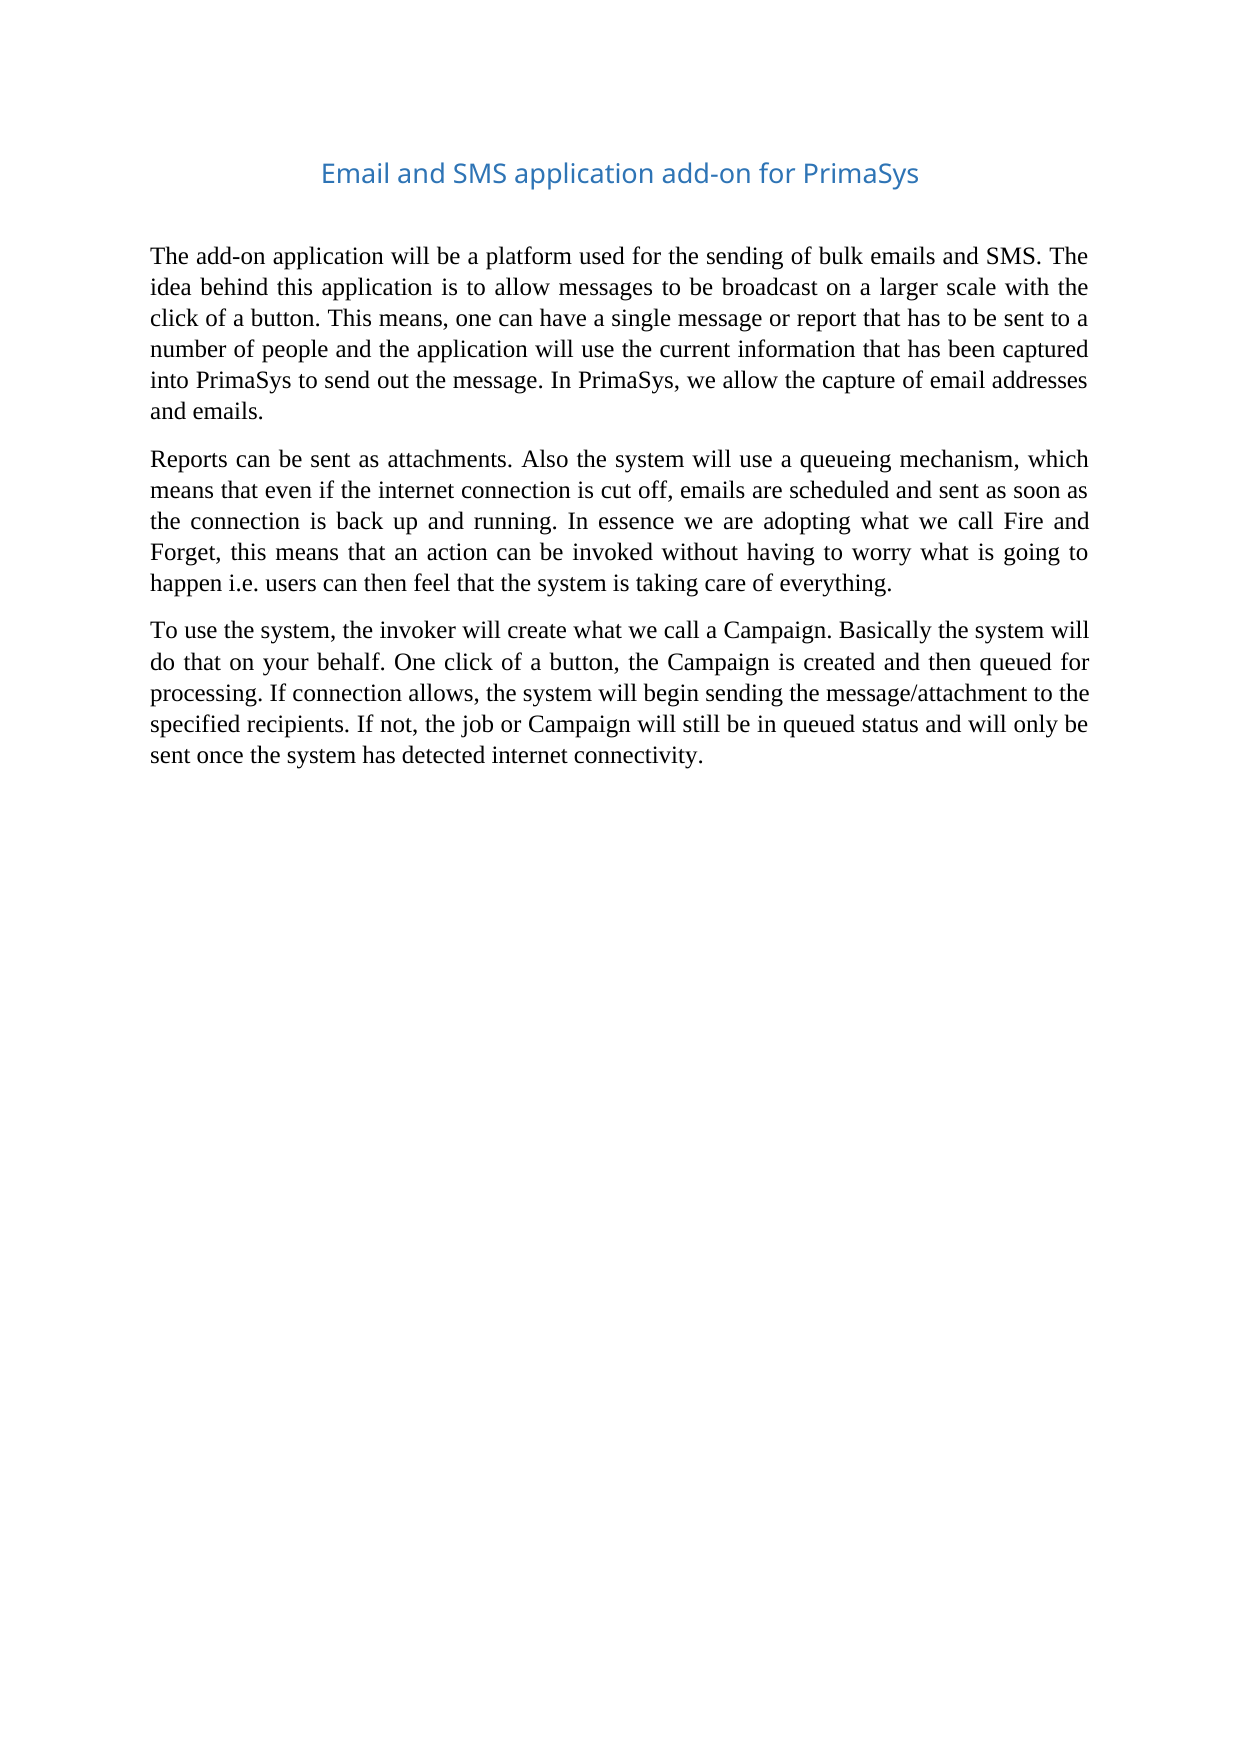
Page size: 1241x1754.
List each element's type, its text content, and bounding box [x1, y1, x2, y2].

text The add-on application will be a platform used for the sending of bulk emails and SMS. The idea behind this application is to allow messages to be broadcast on a larger scale with the click of a button. This means, one can have a single message or report that has to be sent to a number of people and the application will use the current information that has been captured into PrimaSys to send out the message. In PrimaSys, we allow the capture of email addresses and emails. [150, 241, 1090, 425]
subtitle Email and SMS application add-on for PrimaSys [150, 154, 1090, 191]
text To use the system, the invoker will create what we call a Campaign. Basically the system will do that on your behalf. One click of a button, the Campaign is created and then queued for processing. If connection allows, the system will begin sending the message/attachment to the specified recipients. If not, the job or Campaign will still be in queued status and will only be sent once the system has detected internet connectivity. [150, 616, 1090, 768]
text Reports can be sent as attachments. Also the system will use a queueing mechanism, which means that even if the internet connection is cut off, emails are scheduled and sent as soon as the connection is back up and running. In essence we are adopting what we call Fire and Forget, this means that an action can be invoked without having to worry what is going to happen i.e. users can then feel that the system is taking care of everything. [150, 444, 1090, 597]
